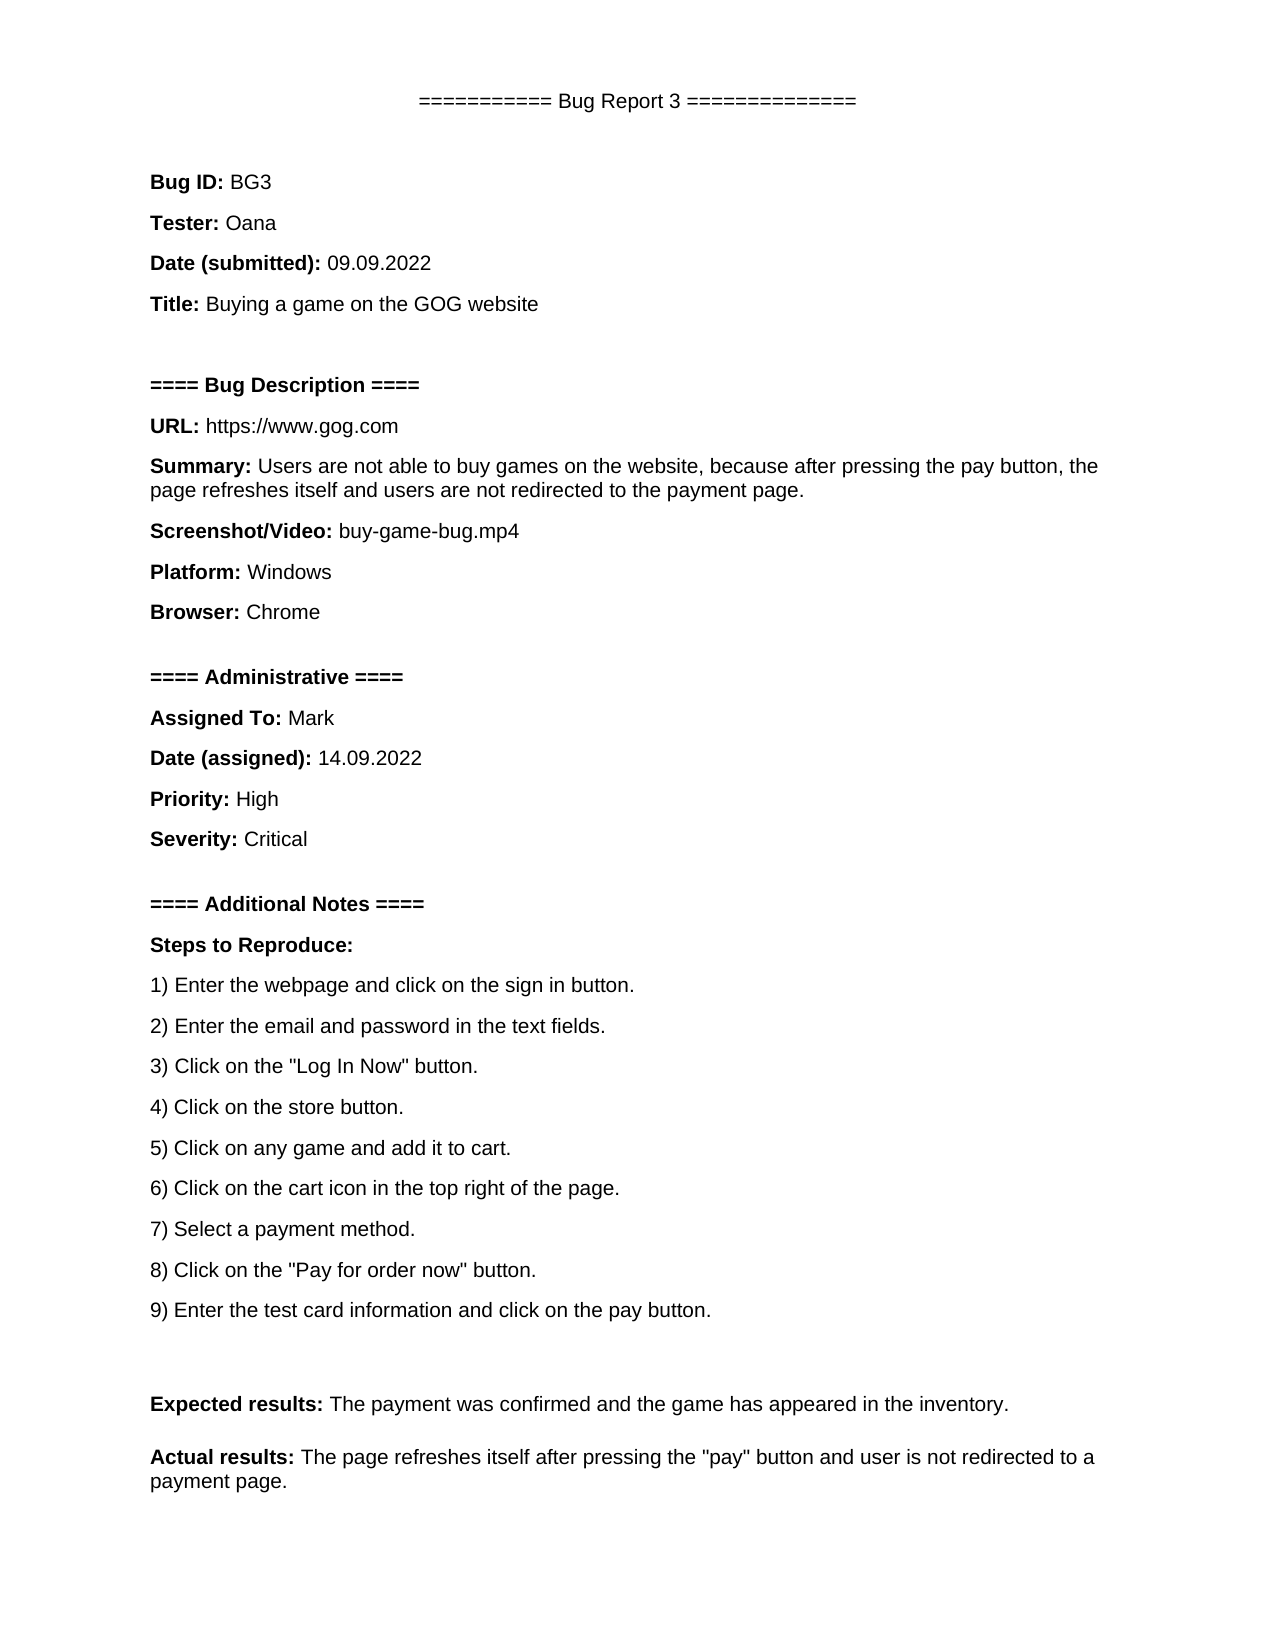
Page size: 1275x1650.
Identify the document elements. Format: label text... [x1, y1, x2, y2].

text Date (submitted): 09.09.2022 [150, 251, 1125, 275]
text 3) Click on the "Log In Now" button. [150, 1054, 1125, 1078]
text 8) Click on the "Pay for order now" button. [150, 1257, 1125, 1281]
text Screenshot/Video: buy-game-bug.mp4 [150, 519, 1125, 543]
text ==== Administrative ==== [150, 665, 1125, 689]
text ==== Additional Notes ==== [150, 892, 1125, 916]
text 1) Enter the webpage and click on the sign in button. [150, 973, 1125, 997]
text Steps to Reproduce: [150, 932, 1125, 956]
text Severity: Critical [150, 827, 1125, 851]
text 2) Enter the email and password in the text fields. [150, 1014, 1125, 1038]
text Date (assigned): 14.09.2022 [150, 746, 1125, 770]
text Expected results: The payment was confirmed and the game has appeared in the inventory. [150, 1392, 1125, 1416]
text Platform: Windows [150, 559, 1125, 583]
text Actual results: The page refreshes itself after pressing the "pay" button and user is not redirected to a payment page. [150, 1445, 1125, 1493]
text Priority: High [150, 787, 1125, 811]
text Title: Buying a game on the GOG website [150, 292, 1125, 316]
text Tester: Oana [150, 211, 1125, 234]
text 5) Click on any game and add it to cart. [150, 1136, 1125, 1159]
text Assigned To: Mark [150, 705, 1125, 729]
text 4) Click on the store button. [150, 1095, 1125, 1119]
text 6) Click on the cart icon in the top right of the page. [150, 1176, 1125, 1200]
text 9) Enter the test card information and click on the pay button. [150, 1298, 1125, 1322]
text URL: https://www.gog.com [150, 414, 1125, 438]
text Bug ID: BG3 [150, 170, 1125, 194]
text Browser: Chrome [150, 600, 1125, 624]
text =========== Bug Report 3 ============== [150, 89, 1125, 113]
text Summary: Users are not able to buy games on the website, because after pressing the pay button, the page refreshes itself and users are not redirected to the payment page. [150, 454, 1125, 502]
text ==== Bug Description ==== [150, 373, 1125, 397]
text 7) Select a payment method. [150, 1217, 1125, 1241]
